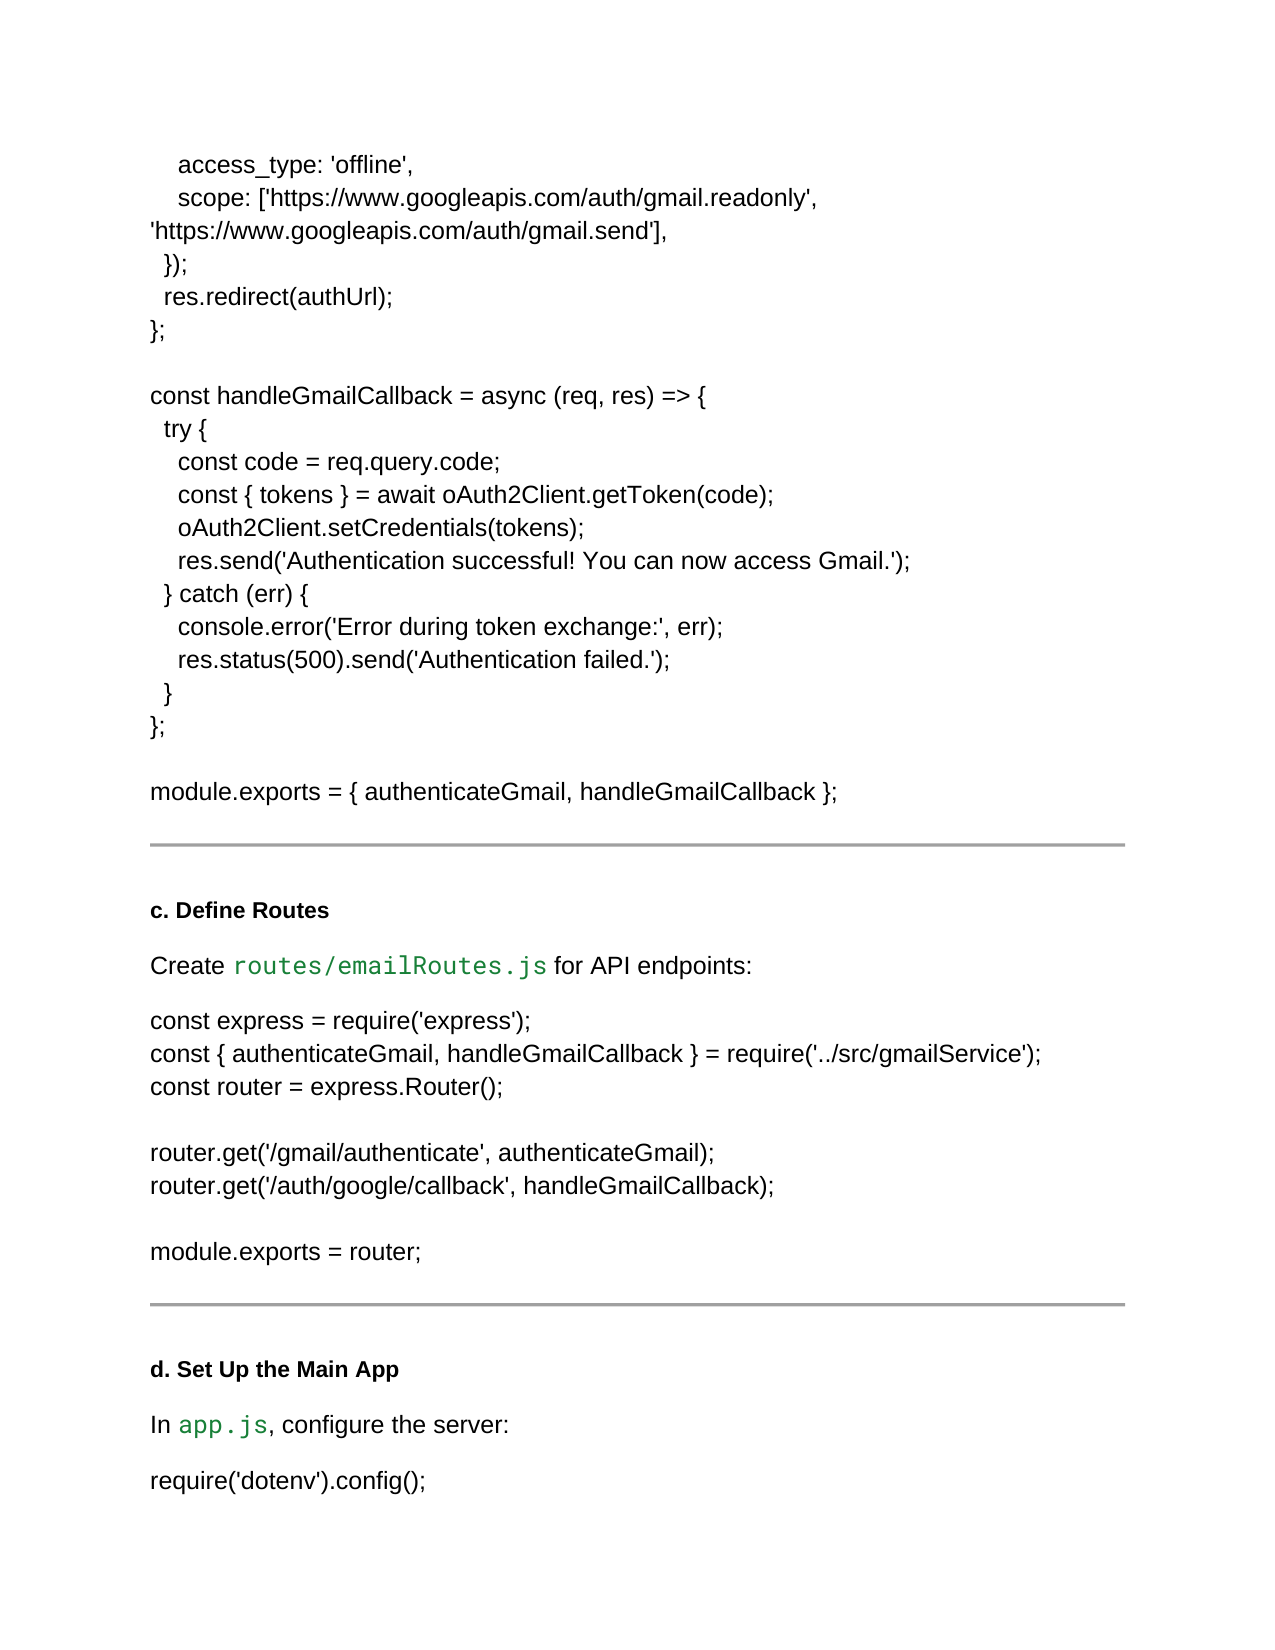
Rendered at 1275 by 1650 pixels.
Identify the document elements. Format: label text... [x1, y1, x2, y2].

text router.get('/gmail/authenticate', authenticateGmail); [150, 1138, 1125, 1167]
text const code = req.query.code; [150, 447, 1125, 476]
subtitle d. Set Up the Main App [150, 1356, 1125, 1383]
subtitle c. Define Routes [150, 897, 1125, 923]
text const router = express.Router(); [150, 1072, 1125, 1101]
text try { [150, 414, 1125, 443]
text } catch (err) { [150, 579, 1125, 608]
text const { authenticateGmail, handleGmailCallback } = require('../src/gmailService'); [150, 1039, 1125, 1068]
text const { tokens } = await oAuth2Client.getToken(code); [150, 480, 1125, 509]
text res.redirect(authUrl); [150, 282, 1125, 311]
text In app.js, configure the server: [150, 1408, 1125, 1441]
text module.exports = { authenticateGmail, handleGmailCallback }; [150, 777, 1125, 806]
text access_type: 'offline', [150, 150, 1125, 179]
text console.error('Error during token exchange:', err); [150, 612, 1125, 641]
text }; [150, 711, 1125, 740]
text oAuth2Client.setCredentials(tokens); [150, 513, 1125, 542]
text router.get('/auth/google/callback', handleGmailCallback); [150, 1171, 1125, 1200]
text }); [150, 249, 1125, 278]
text }; [150, 315, 1125, 344]
text res.status(500).send('Authentication failed.'); [150, 645, 1125, 674]
text scope: ['https://www.googleapis.com/auth/gmail.readonly', 'https://www.googleapis.com/auth/gmail.send'], [150, 183, 1125, 245]
text require('dotenv').config(); [150, 1466, 1125, 1494]
text } [150, 678, 1125, 707]
text module.exports = router; [150, 1237, 1125, 1266]
text res.send('Authentication successful! You can now access Gmail.'); [150, 546, 1125, 575]
text const handleGmailCallback = async (req, res) => { [150, 381, 1125, 410]
text const express = require('express'); [150, 1006, 1125, 1035]
text Create routes/emailRoutes.js for API endpoints: [150, 948, 1125, 981]
